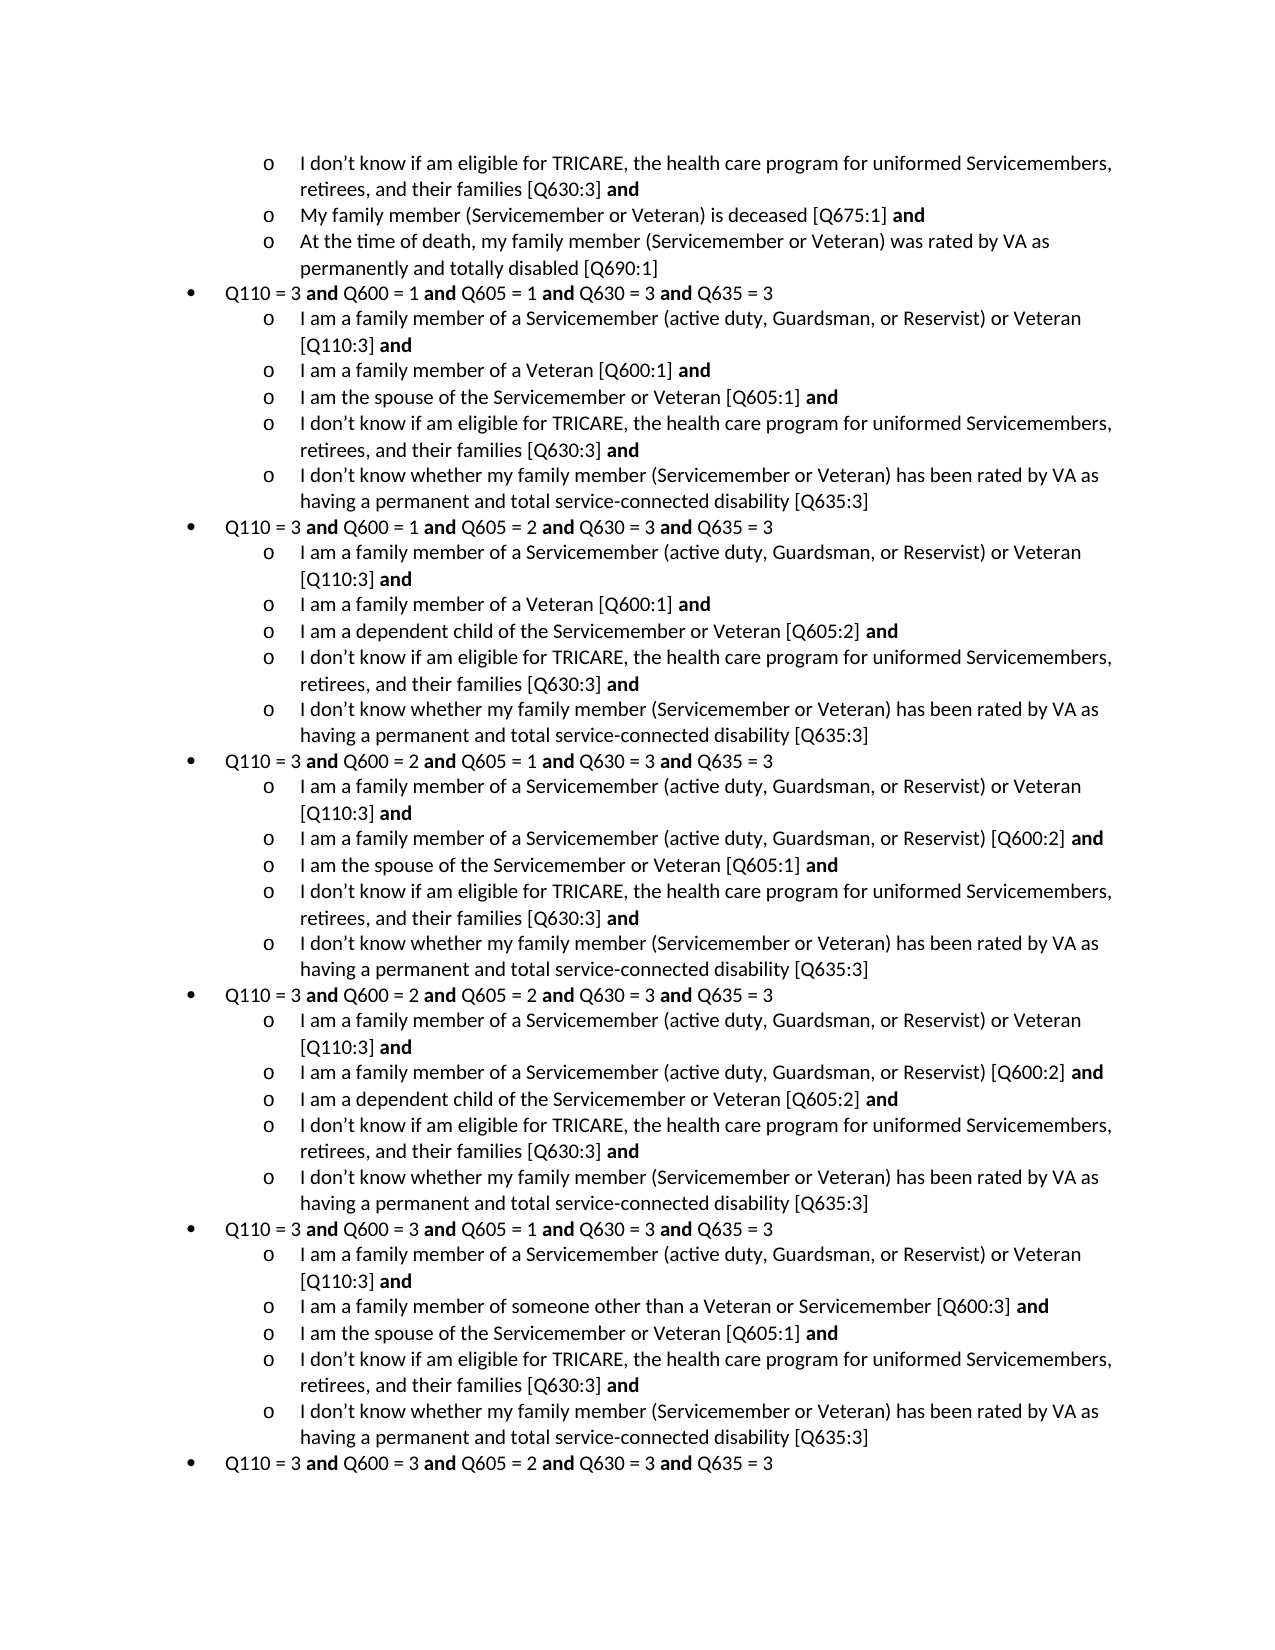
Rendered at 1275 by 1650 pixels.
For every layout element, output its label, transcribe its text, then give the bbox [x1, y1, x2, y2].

list I am a family member of a Servicemember (active duty, Guardsman, or Reservist) or Veteran [Q110:3] and [262, 1007, 1125, 1059]
list I am a family member of a Servicemember (active duty, Guardsman, or Reservist) [Q600:2] and [262, 825, 1125, 852]
list I am a family member of a Servicemember (active duty, Guardsman, or Reservist) [Q600:2] and [262, 1059, 1125, 1086]
list Q110 = 3 and Q600 = 2 and Q605 = 1 and Q630 = 3 and Q635 = 3 [187, 748, 1125, 773]
list I am a family member of a Veteran [Q600:1] and [262, 591, 1125, 618]
list At the time of death, my family member (Servicemember or Veteran) was rated by VA as permanently and totally disabled [Q690:1] [262, 228, 1125, 280]
list I don’t know if am eligible for TRICARE, the health care program for uniformed Servicemembers, retirees, and their families [Q630:3] and [262, 150, 1125, 202]
list I am the spouse of the Servicemember or Veteran [Q605:1] and [262, 852, 1125, 878]
list I am a family member of someone other than a Veteran or Servicemember [Q600:3] and [262, 1293, 1125, 1320]
list I am a family member of a Veteran [Q600:1] and [262, 357, 1125, 384]
list I don’t know if am eligible for TRICARE, the health care program for uniformed Servicemembers, retirees, and their families [Q630:3] and [262, 1112, 1125, 1164]
list I am a dependent child of the Servicemember or Veteran [Q605:2] and [262, 618, 1125, 644]
list Q110 = 3 and Q600 = 1 and Q605 = 2 and Q630 = 3 and Q635 = 3 [187, 514, 1125, 539]
list Q110 = 3 and Q600 = 3 and Q605 = 1 and Q630 = 3 and Q635 = 3 [187, 1216, 1125, 1241]
list I am a family member of a Servicemember (active duty, Guardsman, or Reservist) or Veteran [Q110:3] and [262, 306, 1125, 357]
list I am the spouse of the Servicemember or Veteran [Q605:1] and [262, 384, 1125, 410]
list I don’t know if am eligible for TRICARE, the health care program for uniformed Servicemembers, retirees, and their families [Q630:3] and [262, 1346, 1125, 1398]
list I don’t know if am eligible for TRICARE, the health care program for uniformed Servicemembers, retirees, and their families [Q630:3] and [262, 410, 1125, 462]
list Q110 = 3 and Q600 = 2 and Q605 = 2 and Q630 = 3 and Q635 = 3 [187, 982, 1125, 1007]
list I am a dependent child of the Servicemember or Veteran [Q605:2] and [262, 1086, 1125, 1112]
list Q110 = 3 and Q600 = 3 and Q605 = 2 and Q630 = 3 and Q635 = 3 [187, 1450, 1125, 1475]
list I am a family member of a Servicemember (active duty, Guardsman, or Reservist) or Veteran [Q110:3] and [262, 1241, 1125, 1293]
list My family member (Servicemember or Veteran) is deceased [Q675:1] and [262, 202, 1125, 228]
list Q110 = 3 and Q600 = 1 and Q605 = 1 and Q630 = 3 and Q635 = 3 [187, 280, 1125, 306]
list I am a family member of a Servicemember (active duty, Guardsman, or Reservist) or Veteran [Q110:3] and [262, 539, 1125, 591]
list I don’t know if am eligible for TRICARE, the health care program for uniformed Servicemembers, retirees, and their families [Q630:3] and [262, 878, 1125, 930]
list I am a family member of a Servicemember (active duty, Guardsman, or Reservist) or Veteran [Q110:3] and [262, 773, 1125, 825]
list I don’t know if am eligible for TRICARE, the health care program for uniformed Servicemembers, retirees, and their families [Q630:3] and [262, 644, 1125, 696]
list I am the spouse of the Servicemember or Veteran [Q605:1] and [262, 1320, 1125, 1346]
